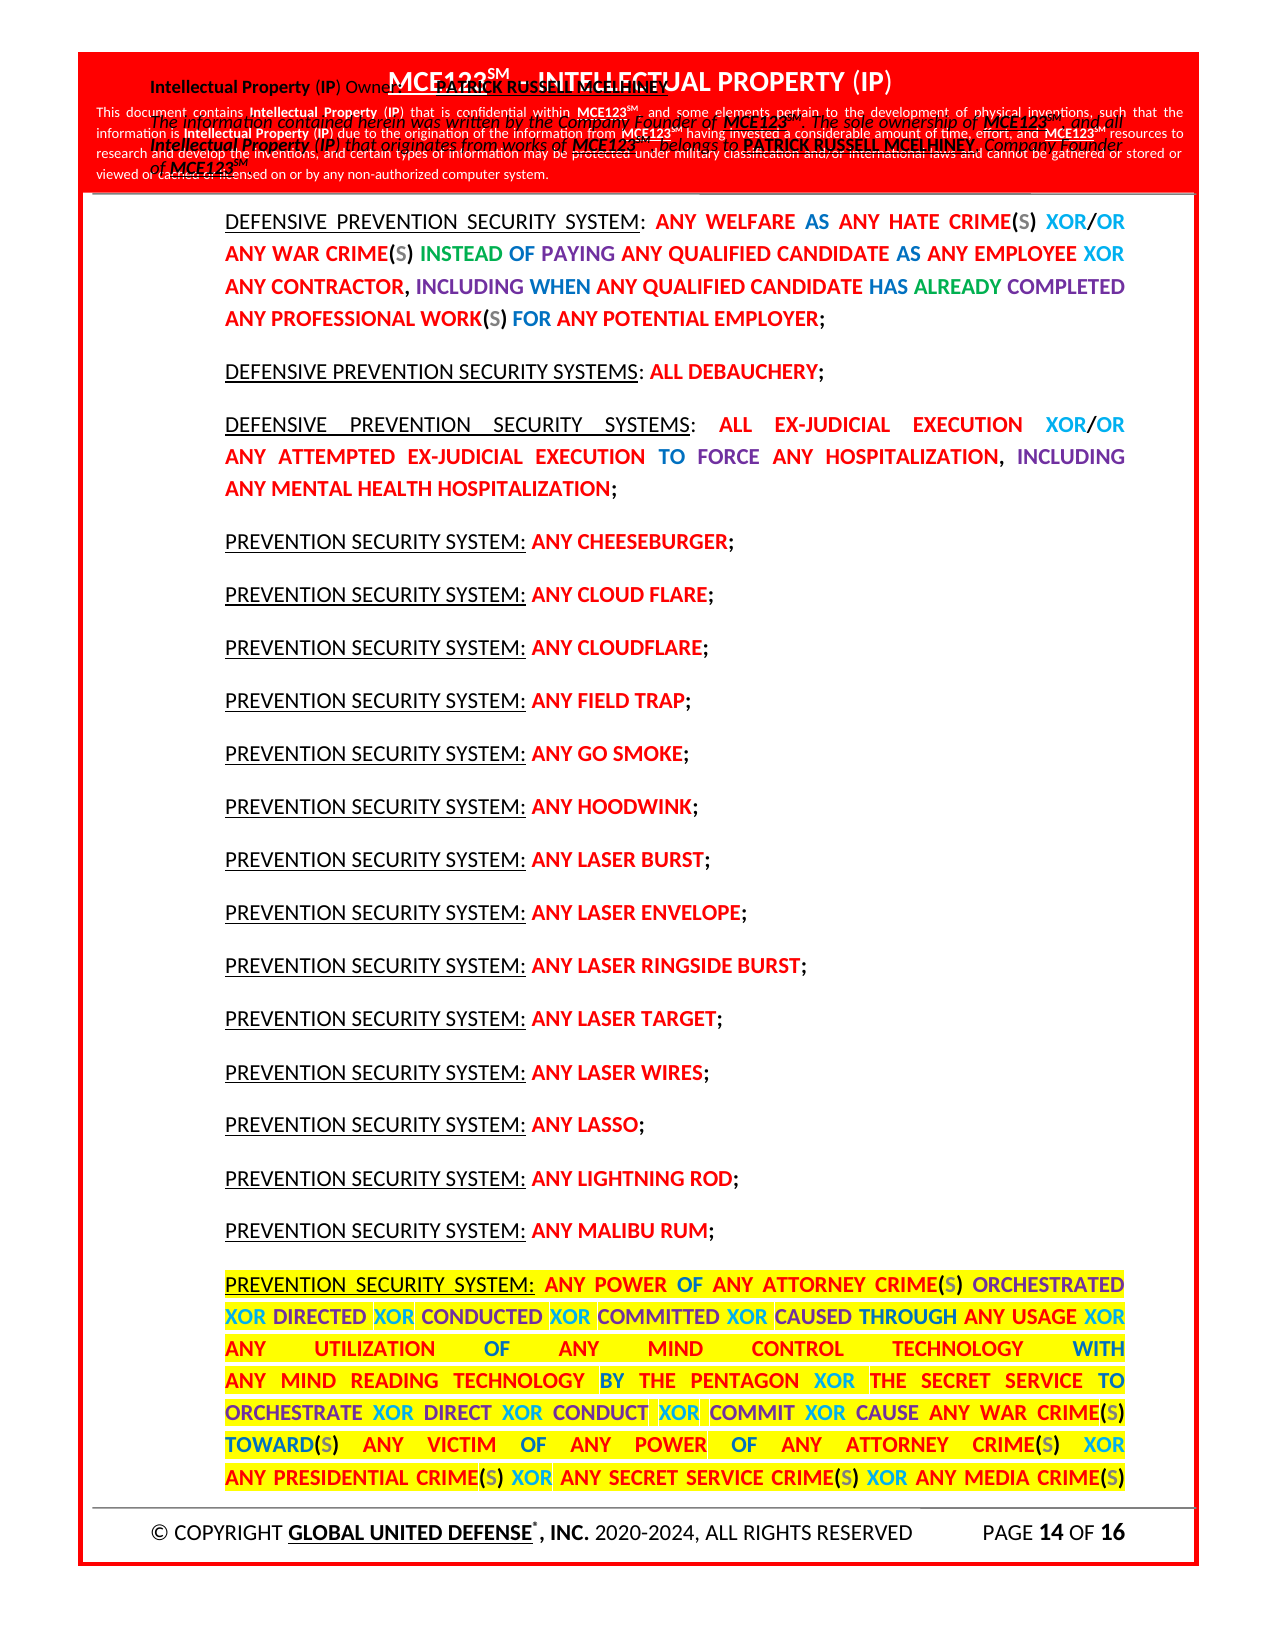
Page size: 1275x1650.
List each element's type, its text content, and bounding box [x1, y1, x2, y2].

text PREVENTION SECURITY SYSTEM: ANY GO SMOKE; [225, 739, 1125, 767]
text PREVENTION SECURITY SYSTEM: ANY LASER ENVELOPE; [225, 898, 1125, 927]
text PREVENTION SECURITY SYSTEM: ANY FIELD TRAP; [225, 686, 1125, 714]
text DEFENSIVE PREVENTION SECURITY SYSTEMS: ALL EX-JUDICIAL EXECUTION XOR/OR ANY ATTEMPTED EX-JUDICIAL EXECUTION TO FORCE ANY HOSPITALIZATION, INCLUDING ANY MENTAL HEALTH HOSPITALIZATION; [225, 410, 1125, 502]
text PREVENTION SECURITY SYSTEM: ANY CHEESEBURGER; [225, 527, 1125, 555]
text PREVENTION SECURITY SYSTEM: ANY CLOUDFLARE; [225, 633, 1125, 661]
text PREVENTION SECURITY SYSTEM: ANY LASER RINGSIDE BURST; [225, 952, 1125, 979]
text PREVENTION SECURITY SYSTEM: ANY LASER BURST; [225, 846, 1125, 873]
text PREVENTION SECURITY SYSTEM: ANY LASER WIRES; [225, 1058, 1125, 1086]
text PREVENTION SECURITY SYSTEM: ANY CLOUD FLARE; [225, 580, 1125, 608]
text PREVENTION SECURITY SYSTEM: ANY LIGHTNING ROD; [225, 1164, 1125, 1192]
text DEFENSIVE PREVENTION SECURITY SYSTEM: ANY WELFARE AS ANY HATE CRIME(S) XOR/OR ANY WAR CRIME(S) INSTEAD OF PAYING ANY QUALIFIED CANDIDATE AS ANY EMPLOYEE XOR ANY CONTRACTOR, INCLUDING WHEN ANY QUALIFIED CANDIDATE HAS ALREADY COMPLETED ANY PROFESSIONAL WORK(S) FOR ANY POTENTIAL EMPLOYER; [225, 207, 1125, 332]
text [225, 1362, 1125, 1491]
text DEFENSIVE PREVENTION SECURITY SYSTEMS: ALL DEBAUCHERY; [225, 357, 1125, 385]
text PREVENTION SECURITY SYSTEM: ANY MALIBU RUM; [225, 1217, 1125, 1245]
text PREVENTION SECURITY SYSTEM: ANY LASSO; [225, 1111, 1125, 1139]
text PREVENTION SECURITY SYSTEM: ANY HOODWINK; [225, 792, 1125, 821]
text PREVENTION SECURITY SYSTEM: ANY LASER TARGET; [225, 1004, 1125, 1033]
